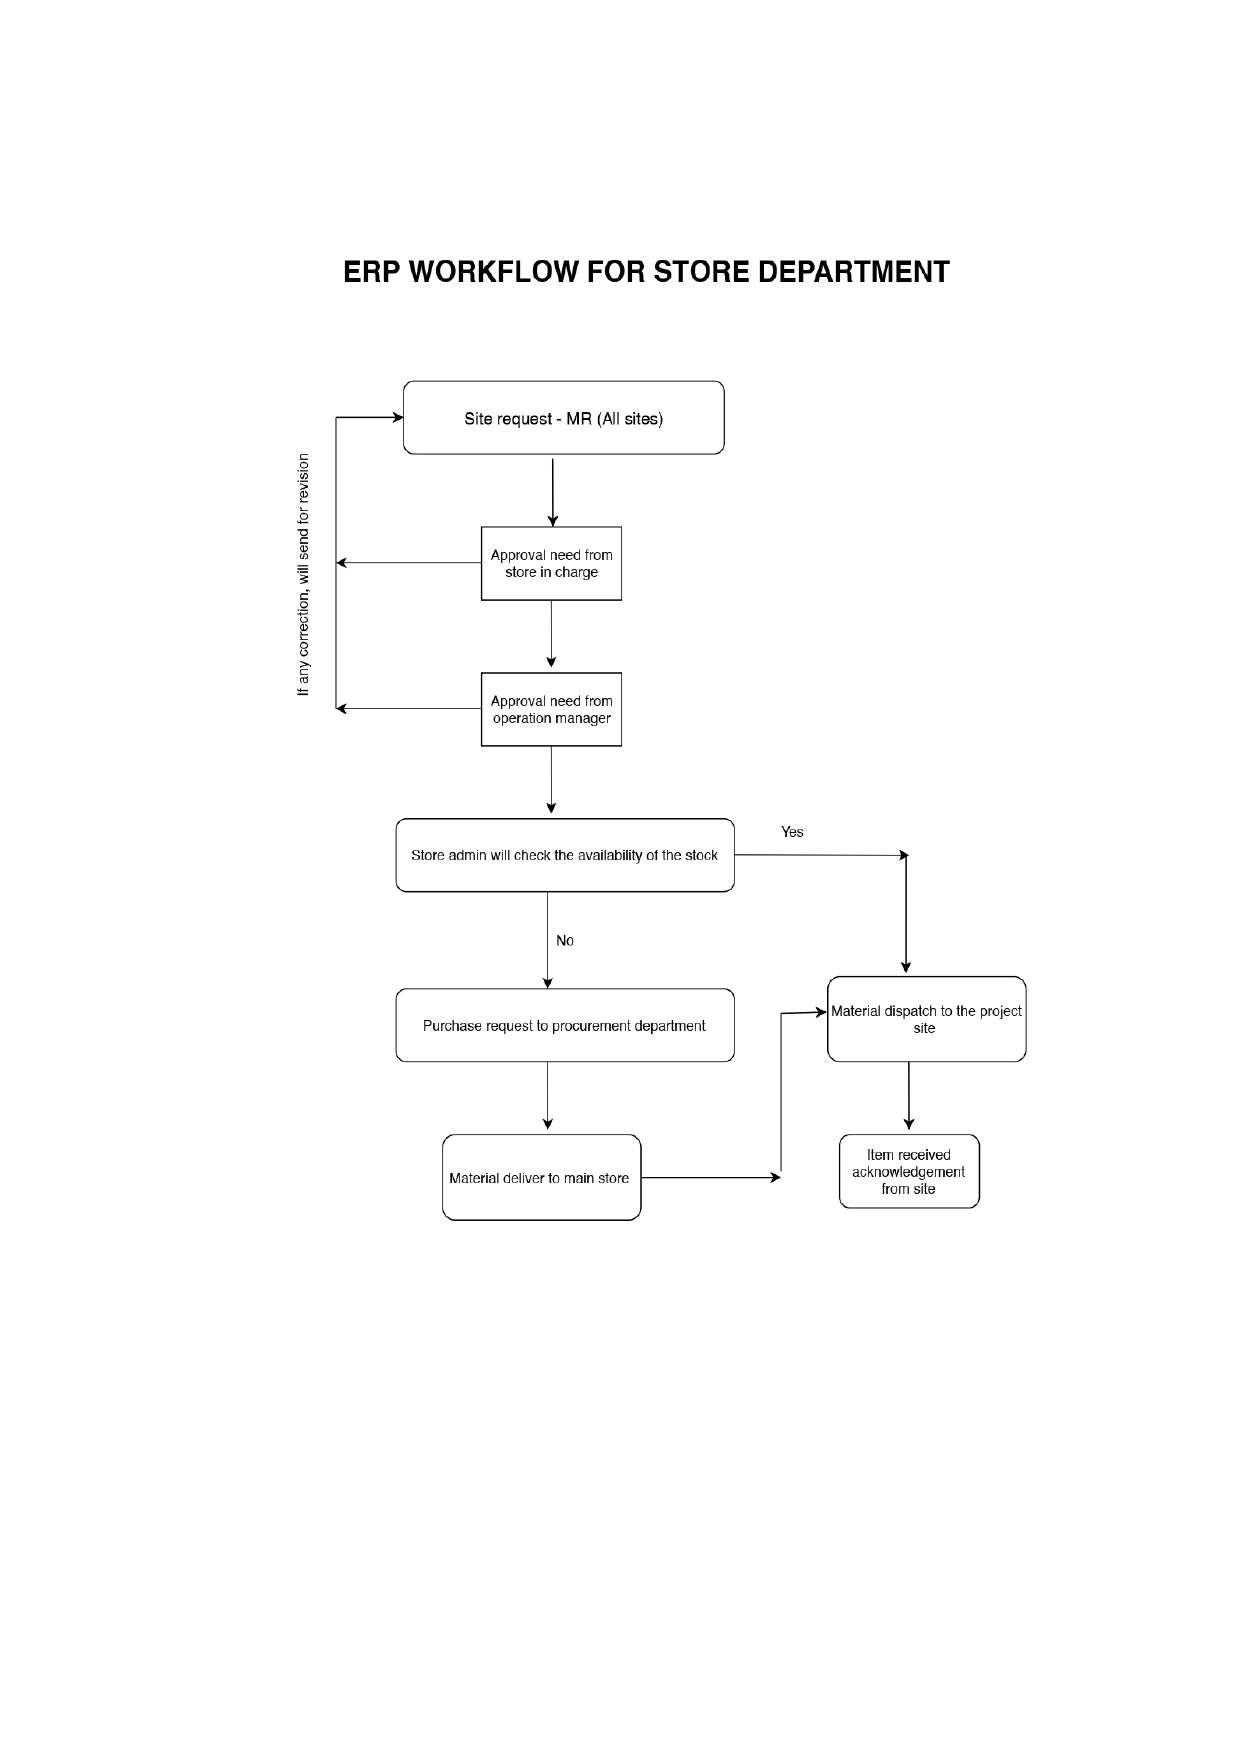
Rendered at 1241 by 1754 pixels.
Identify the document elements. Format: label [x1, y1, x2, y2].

picture [150, 150, 1143, 1488]
